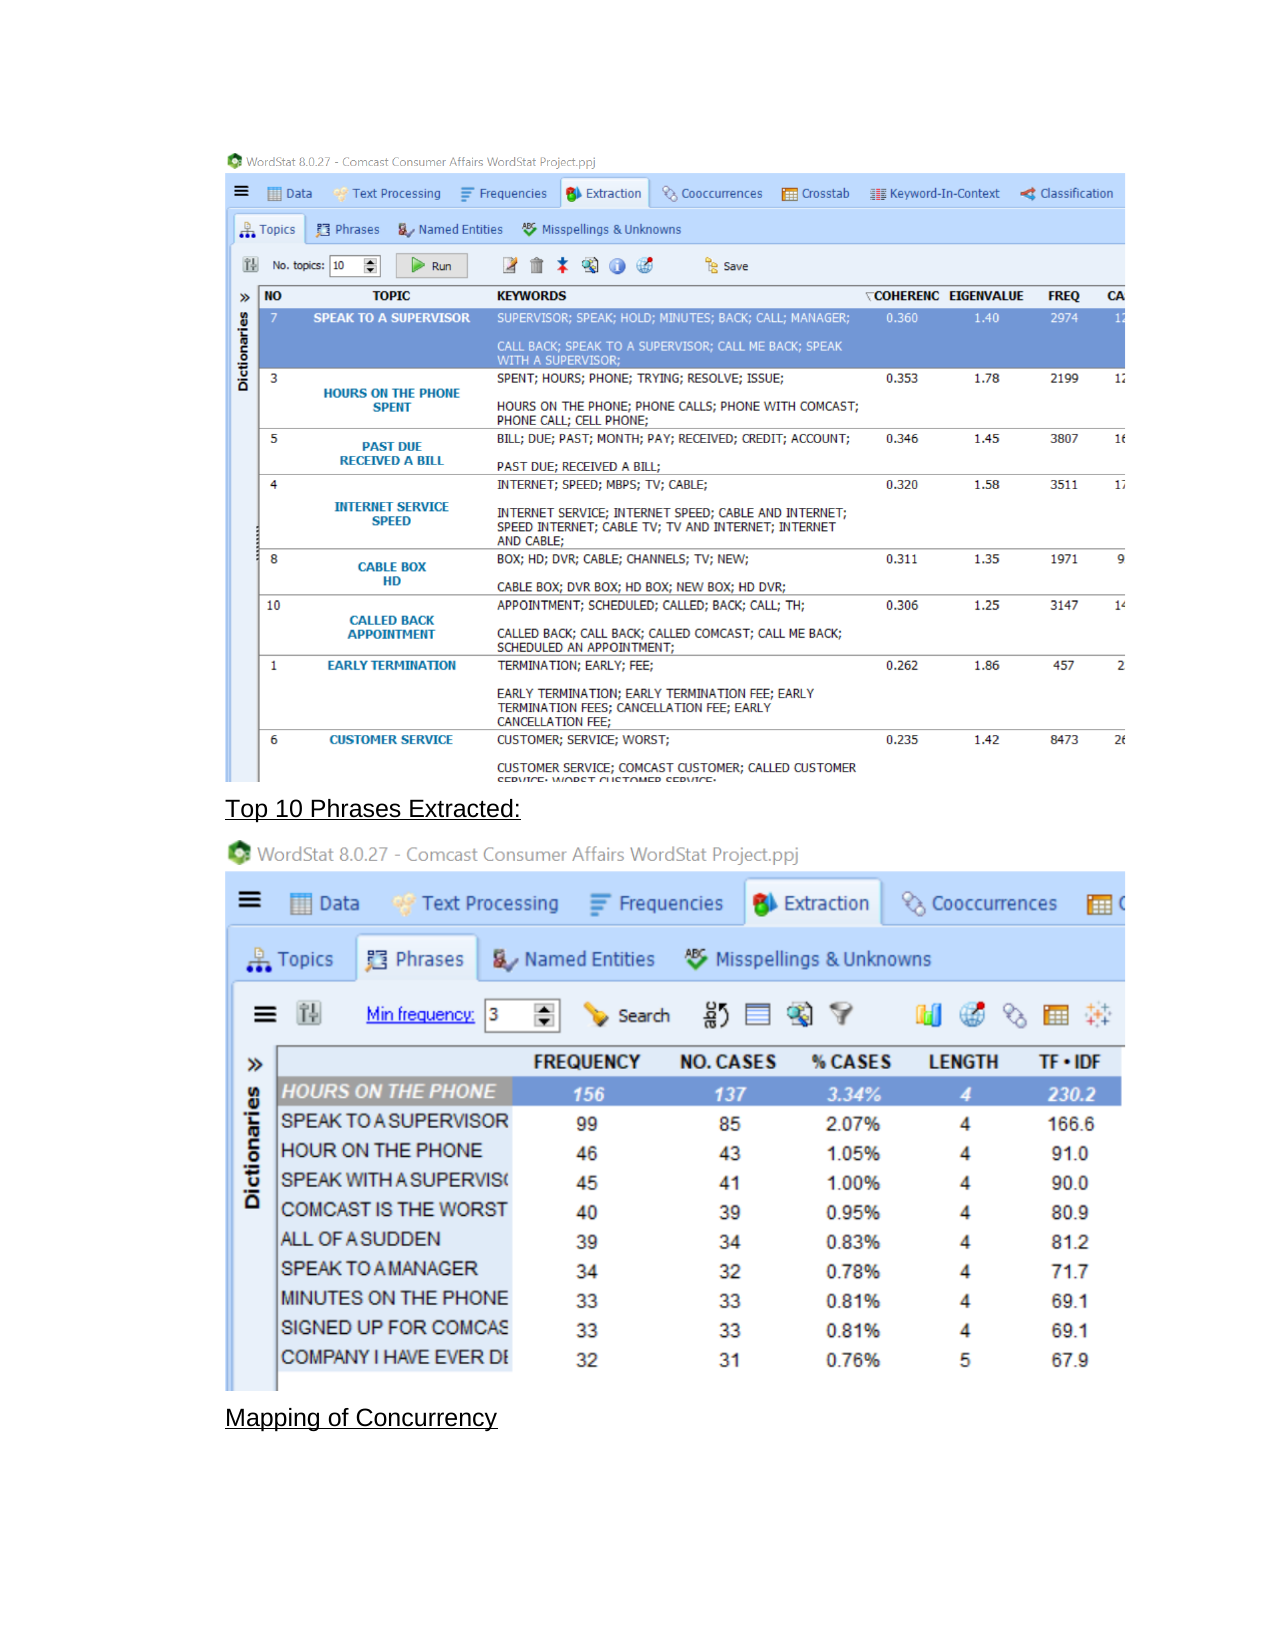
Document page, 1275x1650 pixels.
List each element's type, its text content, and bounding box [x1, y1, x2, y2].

text Mapping of Concurrency [225, 1403, 1087, 1432]
text Top 10 Phrases Extracted: [225, 794, 1087, 823]
picture [225, 150, 1125, 782]
picture [225, 835, 1125, 1391]
